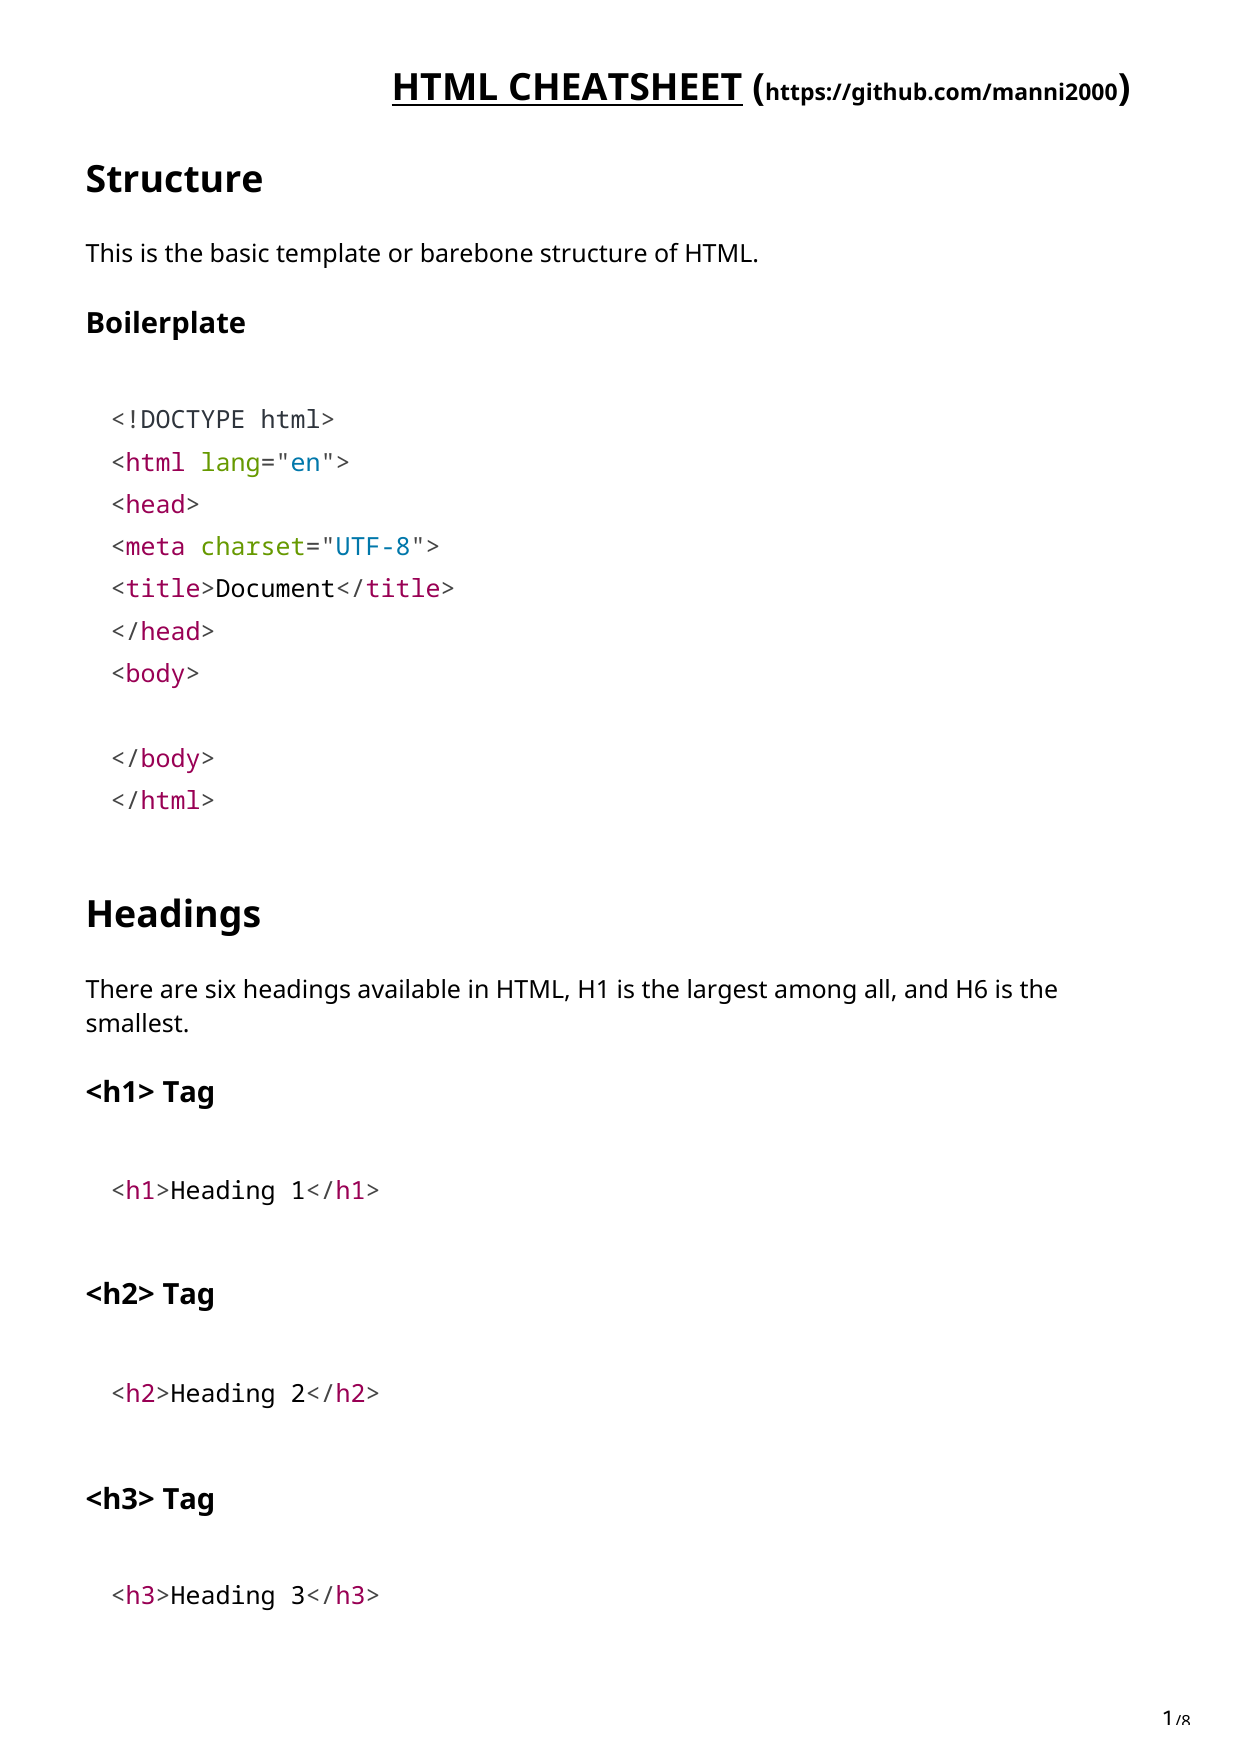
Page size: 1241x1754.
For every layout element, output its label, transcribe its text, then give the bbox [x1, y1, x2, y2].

subtitle Headings [85, 888, 1167, 939]
subtitle <h3> Tag [85, 1478, 1167, 1518]
subtitle <h1> Tag [85, 1071, 1167, 1111]
text <html lang="en"> [110, 444, 1167, 478]
text <!DOCTYPE html> [110, 402, 1167, 436]
text <h2>Heading 2</h2> [110, 1375, 1167, 1409]
text </head> [110, 613, 1167, 647]
text <meta charset="UTF-8"> [110, 529, 1167, 563]
text This is the basic template or barebone structure of HTML. [85, 236, 1167, 270]
text </body> [110, 740, 1167, 774]
subtitle <h2> Tag [85, 1274, 1167, 1313]
text <h1>Heading 1</h1> [110, 1173, 1167, 1207]
text <h3>Heading 3</h3> [110, 1578, 1167, 1612]
text </html> [110, 783, 1167, 817]
subtitle HTML CHEATSHEET (https://github.com/manni2000) [85, 60, 1167, 111]
subtitle Boilerplate [85, 302, 1167, 342]
text <body> [110, 656, 1167, 690]
text <head> [110, 486, 1167, 521]
text There are six headings available in HTML, H1 is the largest among all, and H6 is the smallest. [85, 971, 1167, 1039]
subtitle Structure [85, 153, 1167, 204]
text <title>Document</title> [110, 571, 1167, 605]
